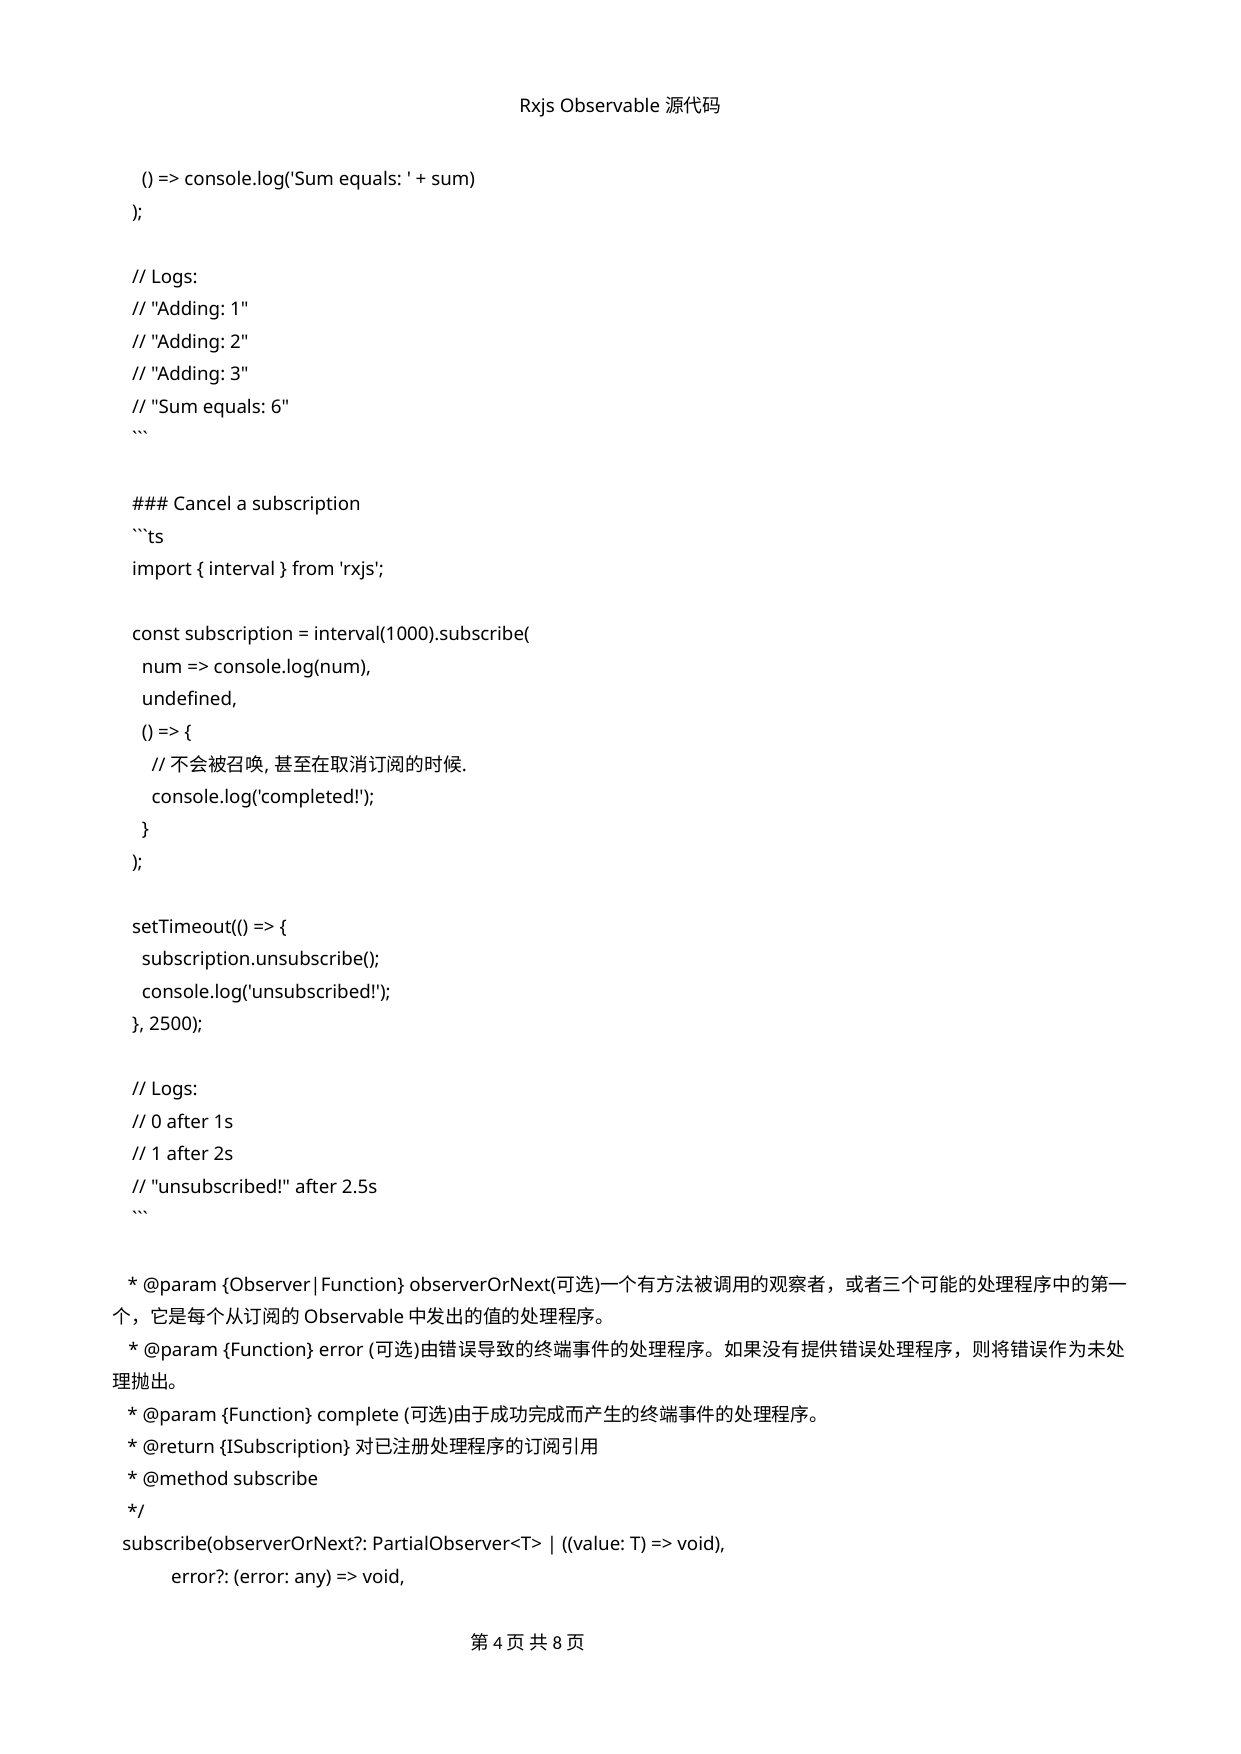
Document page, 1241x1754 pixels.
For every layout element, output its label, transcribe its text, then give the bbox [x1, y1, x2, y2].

text console.log('completed!'); [112, 779, 1128, 812]
text }, 2500); [112, 1007, 1128, 1039]
text // Logs: [112, 259, 1128, 292]
text * @method subscribe [112, 1462, 1128, 1494]
text */ [112, 1494, 1128, 1527]
text ### Cancel a subscription [112, 487, 1128, 519]
text // "unsubscribed!" after 2.5s [112, 1169, 1128, 1202]
text * @param {Function} error (可选)由错误导致的终端事件的处理程序。如果没有提供错误处理程序，则将错误作为未处理抛出。 [112, 1332, 1128, 1397]
text // 0 after 1s [112, 1104, 1128, 1137]
text * @param {Observer|Function} observerOrNext(可选)一个有方法被调用的观察者，或者三个可能的处理程序中的第一个，它是每个从订阅的Observable中发出的值的处理程序。 [112, 1267, 1128, 1332]
text subscribe(observerOrNext?: PartialObserver<T> | ((value: T) => void), [112, 1527, 1128, 1559]
text * @return {ISubscription} 对已注册处理程序的订阅引用 [112, 1429, 1128, 1462]
text const subscription = interval(1000).subscribe( [112, 617, 1128, 649]
text () => { [112, 714, 1128, 747]
text undefined, [112, 682, 1128, 714]
text subscription.unsubscribe(); [112, 942, 1128, 974]
text ```ts [112, 519, 1128, 552]
text error?: (error: any) => void, [112, 1559, 1128, 1592]
text // Logs: [112, 1072, 1128, 1104]
text setTimeout(() => { [112, 909, 1128, 942]
text ``` [112, 1202, 1128, 1234]
text import { interval } from 'rxjs'; [112, 552, 1128, 584]
text // 1 after 2s [112, 1137, 1128, 1169]
text num => console.log(num), [112, 649, 1128, 682]
text } [112, 812, 1128, 844]
text ); [112, 844, 1128, 877]
text // "Sum equals: 6" [112, 389, 1128, 422]
text // "Adding: 1" [112, 292, 1128, 324]
text () => console.log('Sum equals: ' + sum) [112, 162, 1128, 194]
text // "Adding: 3" [112, 357, 1128, 389]
text ); [112, 194, 1128, 227]
text console.log('unsubscribed!'); [112, 974, 1128, 1007]
text // 不会被召唤, 甚至在取消订阅的时候. [112, 747, 1128, 779]
text * @param {Function} complete (可选)由于成功完成而产生的终端事件的处理程序。 [112, 1397, 1128, 1429]
text ``` [112, 422, 1128, 454]
text // "Adding: 2" [112, 324, 1128, 357]
